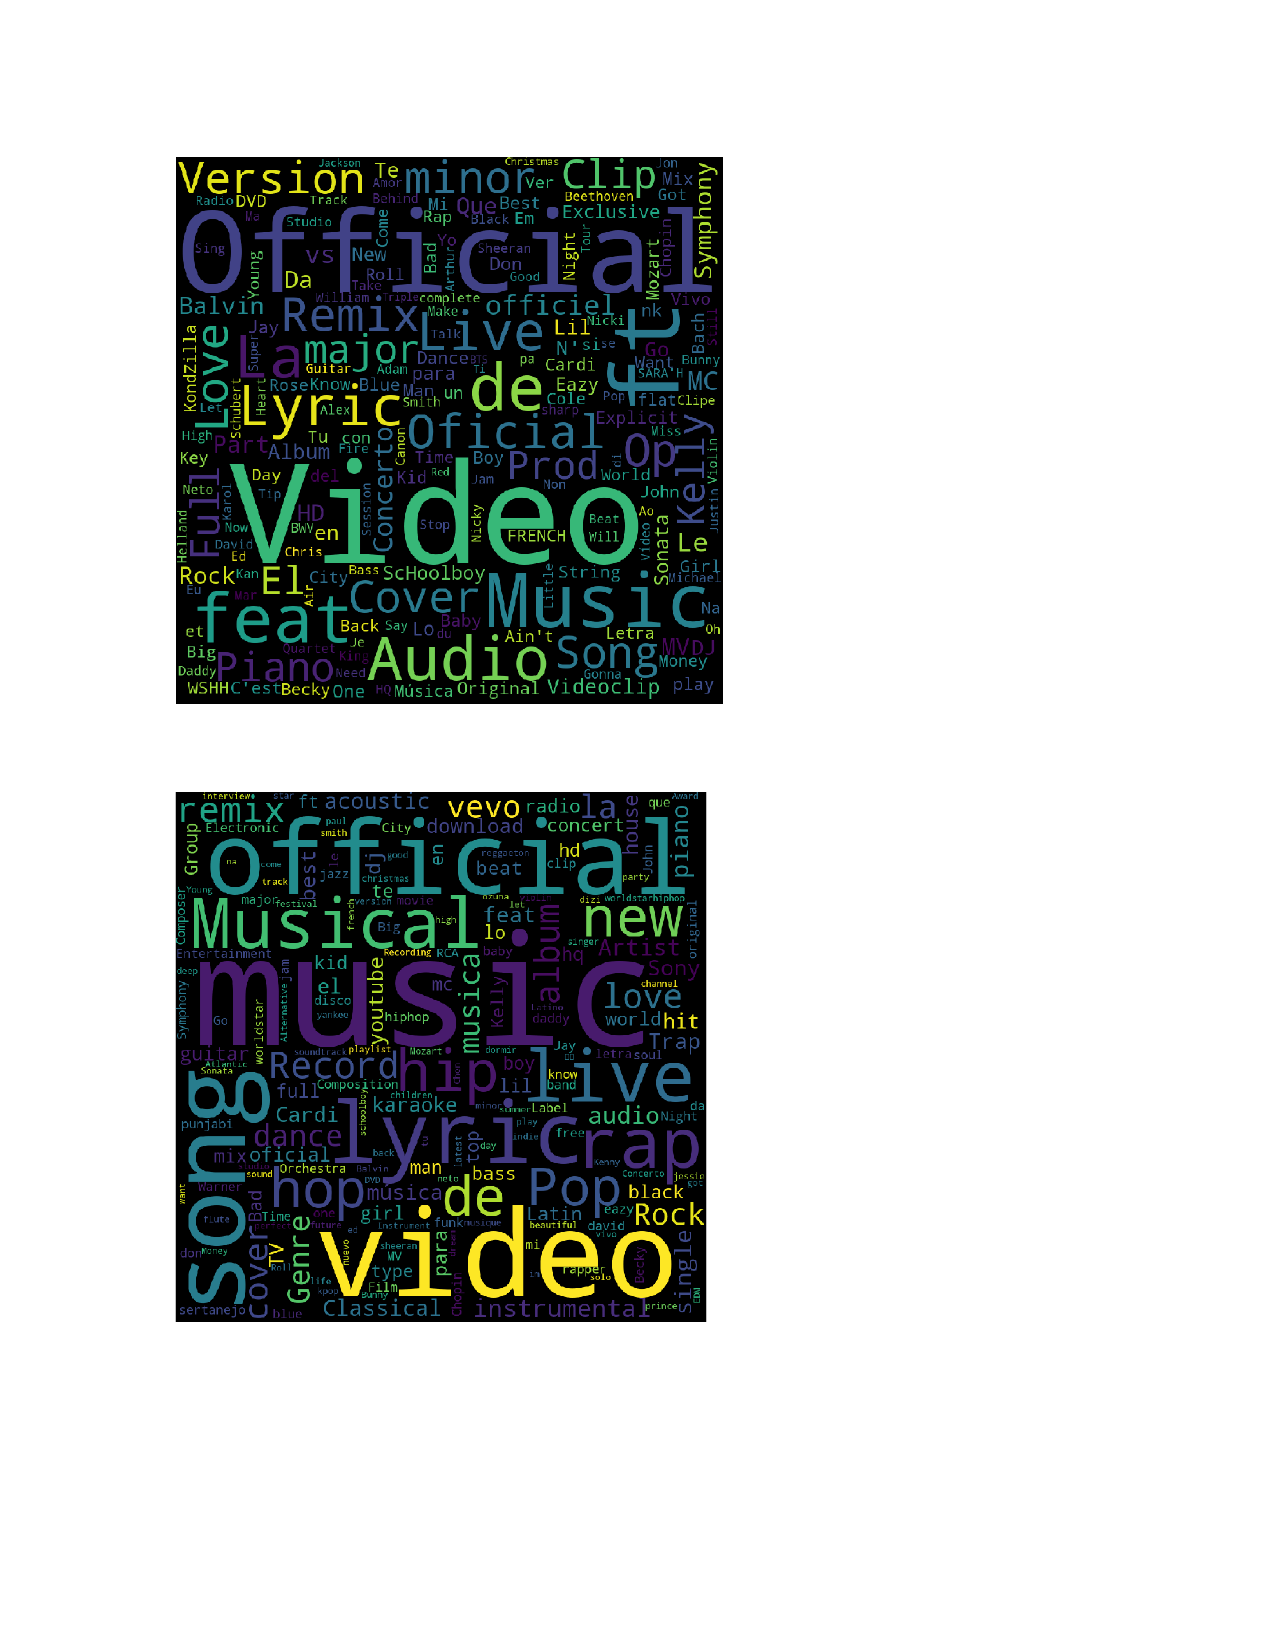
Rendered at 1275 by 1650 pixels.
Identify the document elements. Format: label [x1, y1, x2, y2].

picture [150, 784, 719, 1337]
picture [150, 150, 736, 719]
